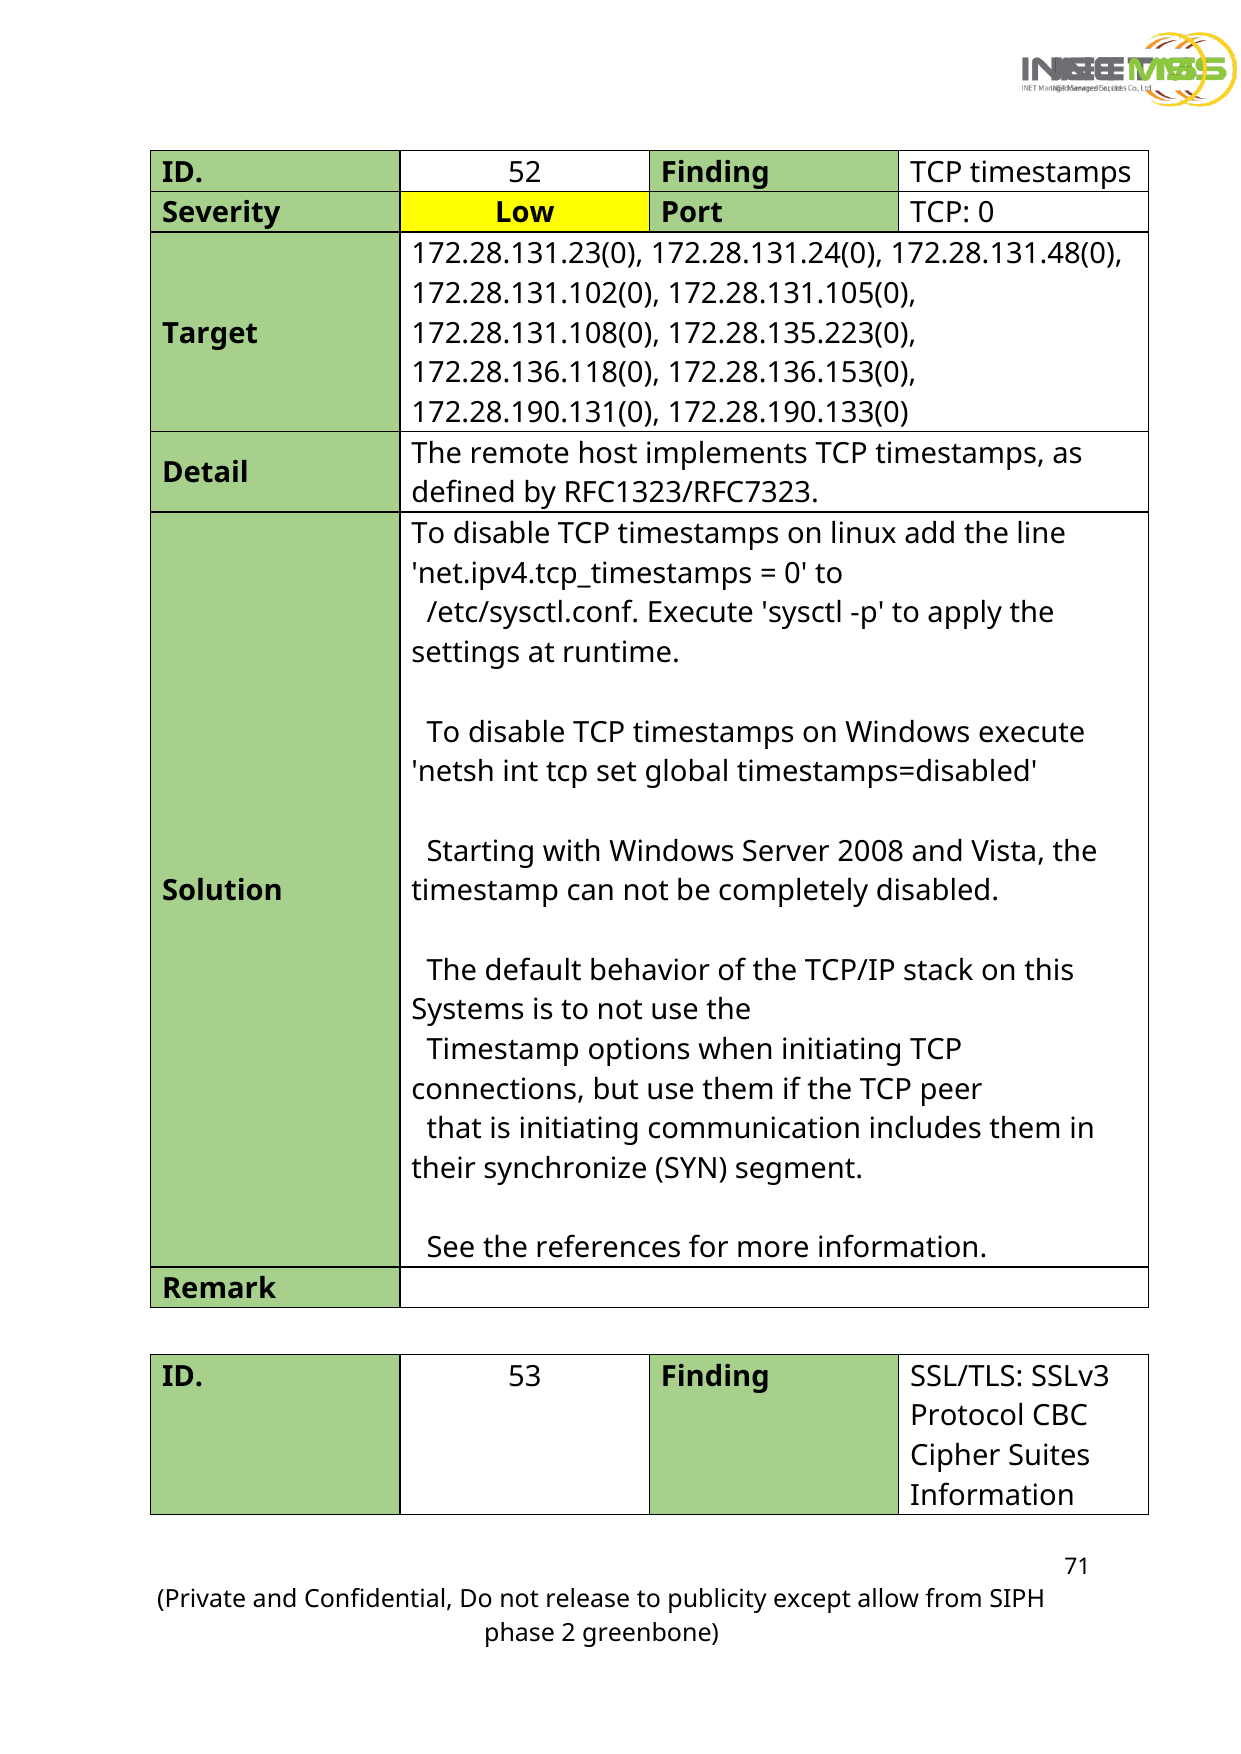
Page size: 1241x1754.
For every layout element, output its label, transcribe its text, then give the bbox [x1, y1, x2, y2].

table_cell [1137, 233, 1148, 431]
table_header TCP timestamps [899, 151, 1148, 191]
table_cell [401, 1268, 1148, 1307]
table_cell Port [650, 192, 898, 231]
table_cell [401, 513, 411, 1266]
table_cell Solution [151, 513, 399, 1266]
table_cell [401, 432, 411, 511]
table_header Finding [650, 151, 898, 191]
table_header ID. [151, 151, 399, 191]
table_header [899, 1355, 1148, 1514]
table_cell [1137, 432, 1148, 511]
table_cell TCP: 0 [899, 192, 1148, 231]
table_cell Remark [151, 1268, 399, 1307]
table_header ID. [151, 1355, 399, 1514]
table_cell Detail [151, 432, 399, 511]
table_header Finding [650, 1355, 898, 1514]
table_cell Severity [151, 192, 399, 231]
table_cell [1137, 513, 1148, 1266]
table_header 53 [401, 1355, 649, 1514]
picture [1012, 29, 1241, 114]
table_cell Low [401, 192, 649, 231]
table_header 52 [401, 151, 649, 191]
table_cell Target [151, 233, 399, 431]
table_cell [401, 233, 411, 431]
